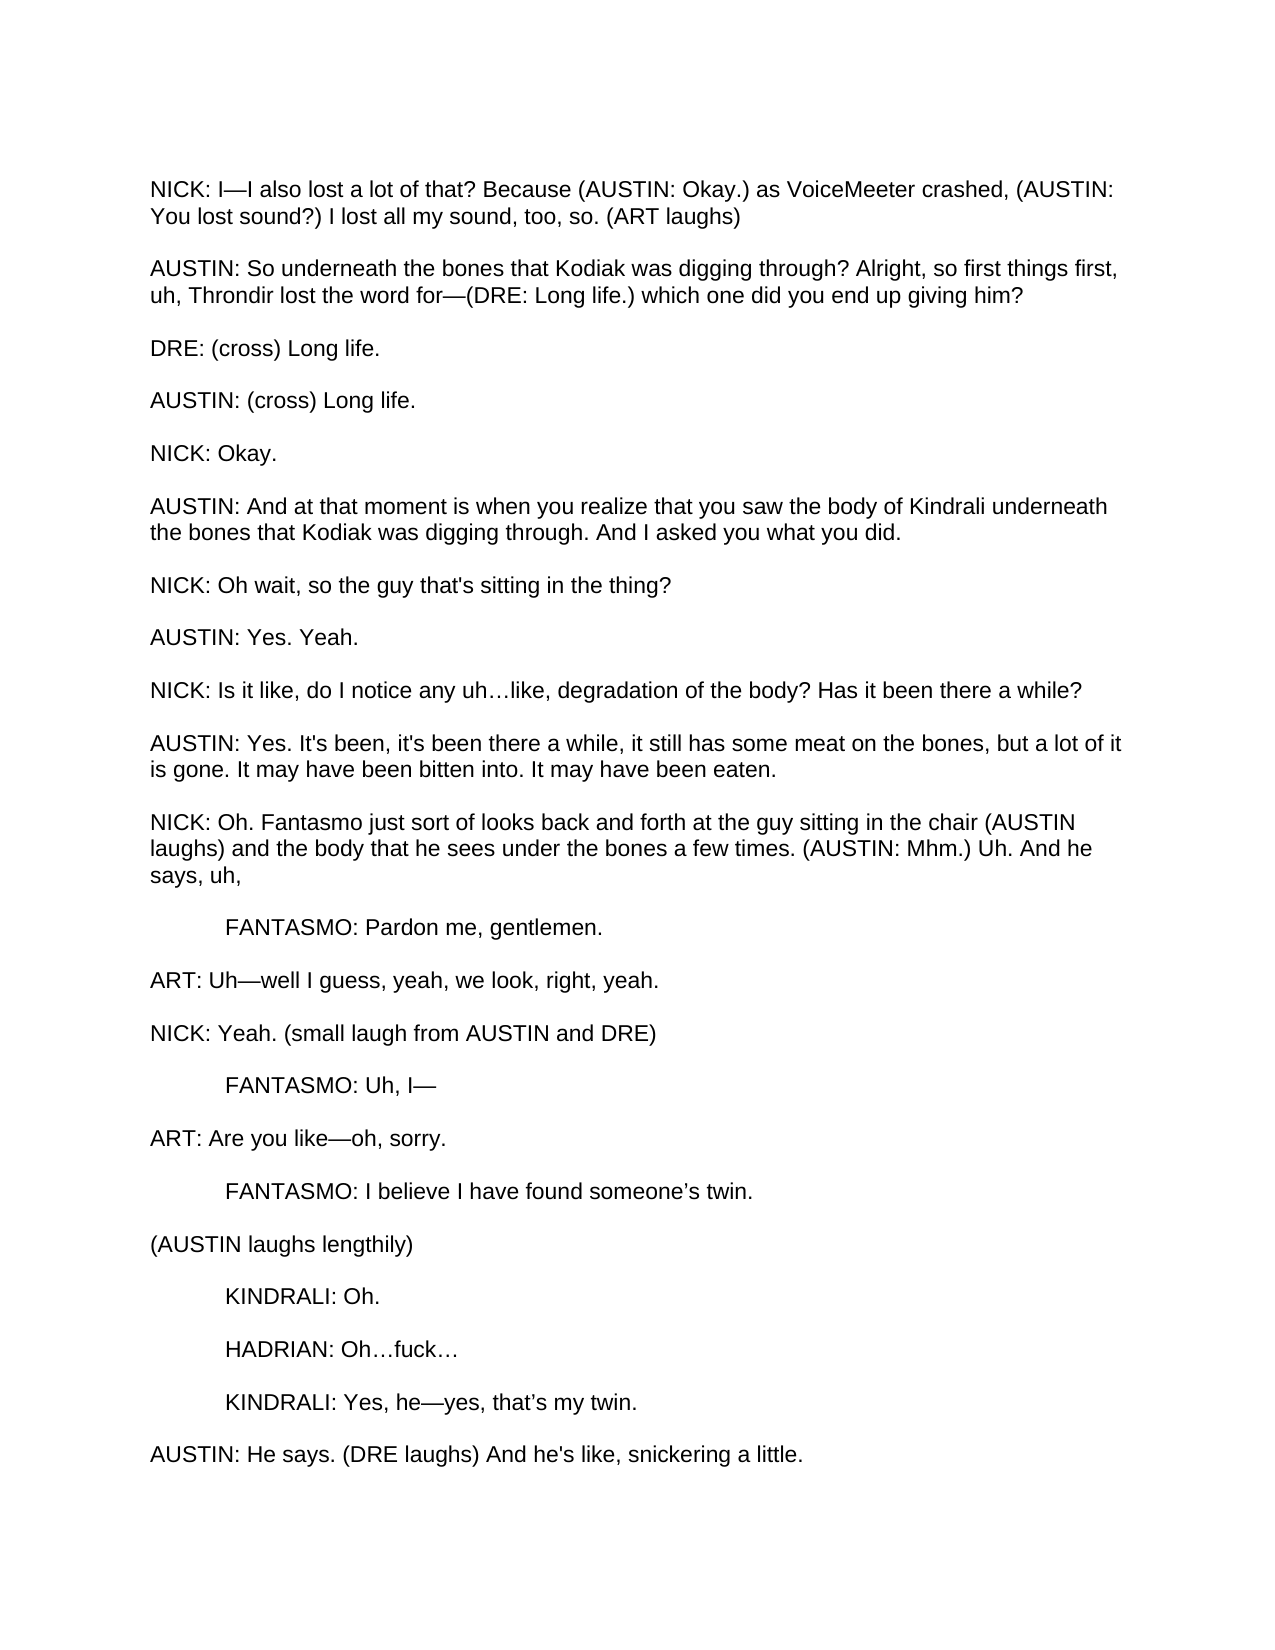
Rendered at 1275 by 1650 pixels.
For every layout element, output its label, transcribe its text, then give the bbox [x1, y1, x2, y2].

text AUSTIN: He says. (DRE laughs) And he's like, snickering a little. [150, 1441, 1125, 1468]
text HADRIAN: Oh…fuck… [225, 1336, 1125, 1362]
text KINDRALI: Oh. [225, 1283, 1125, 1309]
text DRE: (cross) Long life. [150, 334, 1125, 361]
text ART: Uh—well I guess, yeah, we look, right, yeah. [150, 967, 1125, 993]
text NICK: Oh wait, so the guy that's sitting in the thing? [150, 572, 1125, 598]
text NICK: Yeah. (small laugh from AUSTIN and DRE) [150, 1020, 1125, 1046]
text AUSTIN: Yes. It's been, it's been there a while, it still has some meat on the bones, but a lot of it is gone. It may have been bitten into. It may have been eaten. [150, 730, 1125, 782]
text NICK: Okay. [150, 440, 1125, 466]
text FANTASMO: Pardon me, gentlemen. [225, 914, 1125, 941]
text AUSTIN: Yes. Yeah. [150, 624, 1125, 651]
text (AUSTIN laughs lengthily) [150, 1231, 1125, 1257]
text FANTASMO: Uh, I— [225, 1072, 1125, 1099]
text NICK: Is it like, do I notice any uh…like, degradation of the body? Has it been there a while? [150, 677, 1125, 703]
text AUSTIN: And at that moment is when you realize that you saw the body of Kindrali underneath the bones that Kodiak was digging through. And I asked you what you did. [150, 493, 1125, 545]
text FANTASMO: I believe I have found someone’s twin. [225, 1178, 1125, 1204]
text NICK: I—I also lost a lot of that? Because (AUSTIN: Okay.) as VoiceMeeter crashed, (AUSTIN: You lost sound?) I lost all my sound, too, so. (ART laughs) [150, 176, 1125, 229]
text AUSTIN: So underneath the bones that Kodiak was digging through? Alright, so first things first, uh, Throndir lost the word for—(DRE: Long life.) which one did you end up giving him? [150, 255, 1125, 308]
text ART: Are you like—oh, sorry. [150, 1125, 1125, 1151]
text AUSTIN: (cross) Long life. [150, 387, 1125, 413]
text KINDRALI: Yes, he—yes, that’s my twin. [225, 1389, 1125, 1415]
text NICK: Oh. Fantasmo just sort of looks back and forth at the guy sitting in the chair (AUSTIN laughs) and the body that he sees under the bones a few times. (AUSTIN: Mhm.) Uh. And he says, uh, [150, 809, 1125, 888]
